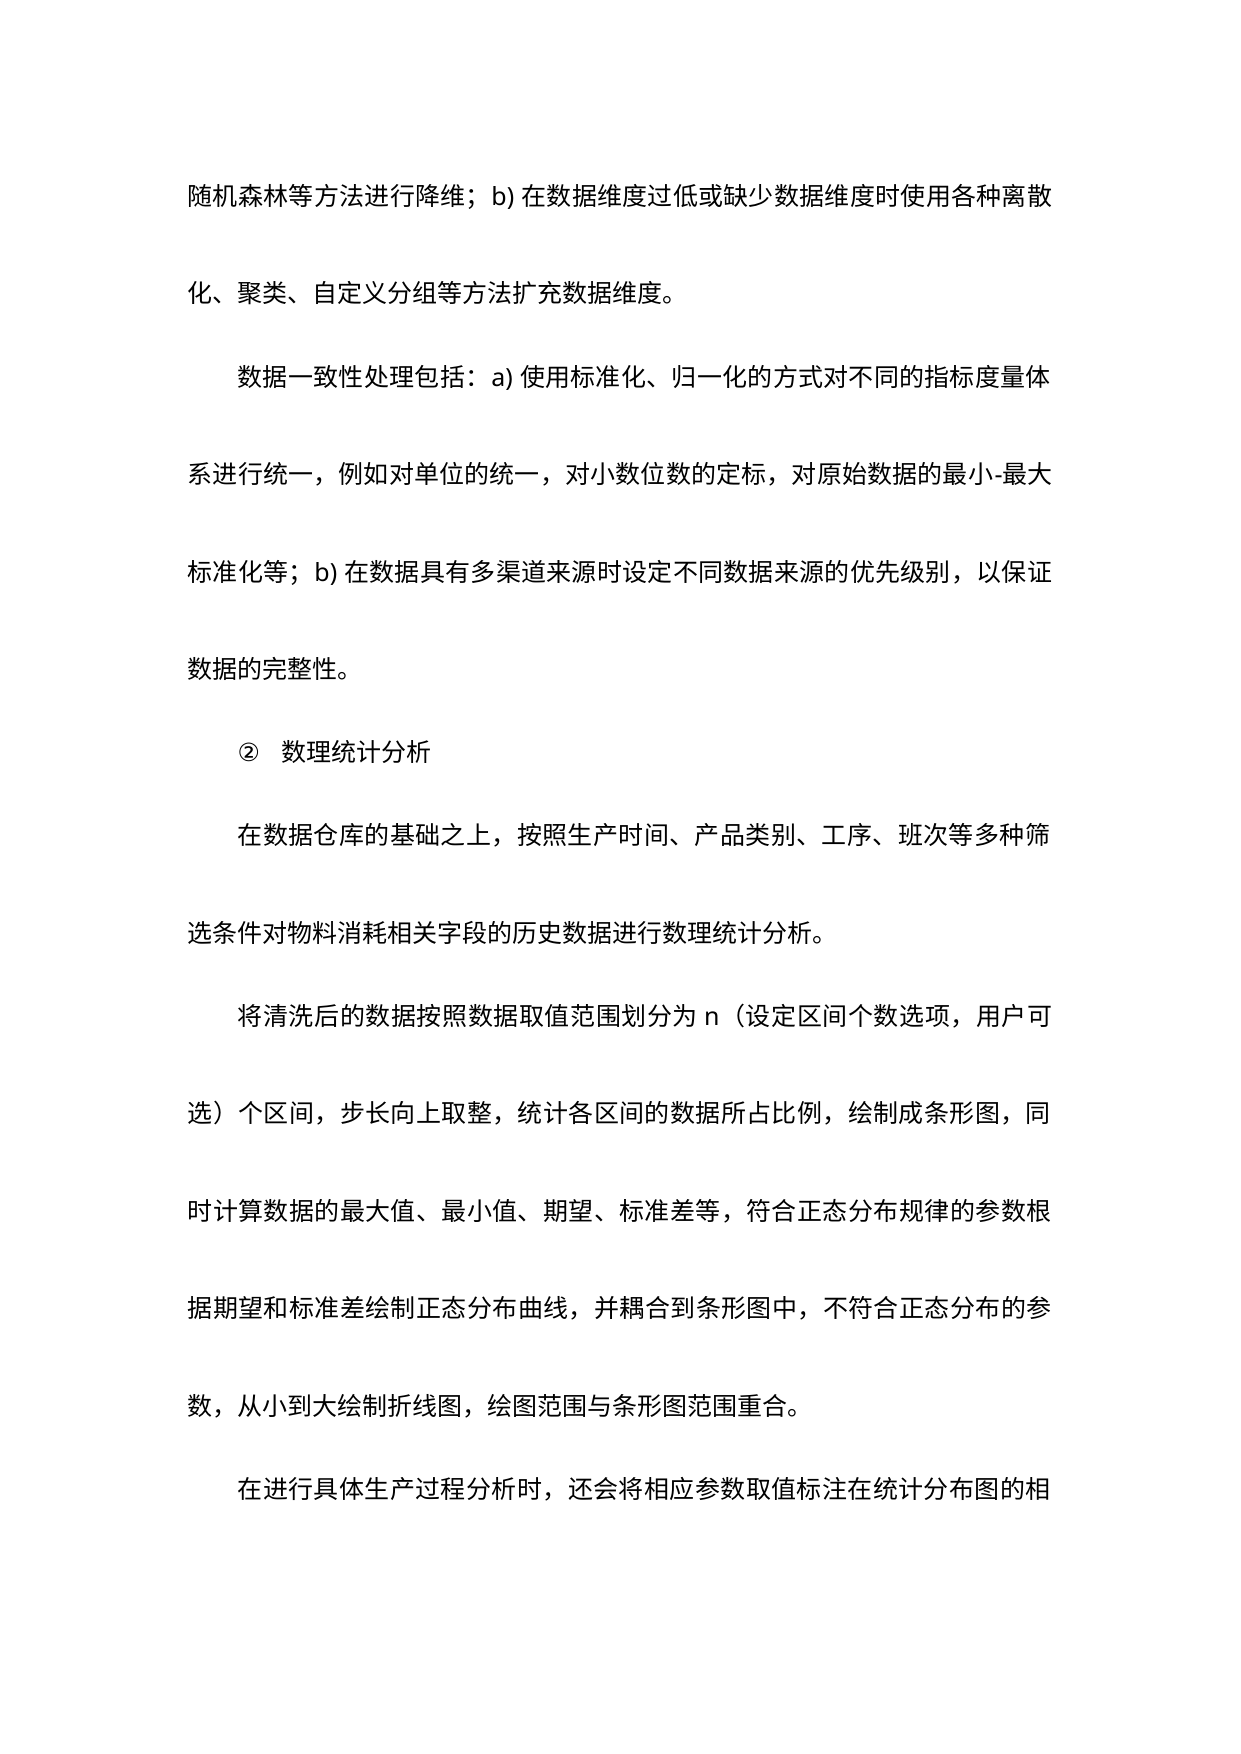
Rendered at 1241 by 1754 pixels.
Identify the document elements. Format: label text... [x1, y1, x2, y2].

text 将清洗后的数据按照数据取值范围划分为n（设定区间个数选项，用户可选）个区间，步长向上取整，统计各区间的数据所占比例，绘制成条形图，同时计算数据的最大值、最小值、期望、标准差等，符合正态分布规律的参数根据期望和标准差绘制正态分布曲线，并耦合到条形图中，不符合正态分布的参数，从小到大绘制折线图，绘图范围与条形图范围重合。 [187, 982, 1053, 1437]
text 在数据仓库的基础之上，按照生产时间、产品类别、工序、班次等多种筛选条件对物料消耗相关字段的历史数据进行数理统计分析。 [187, 801, 1053, 964]
list 数理统计分析 [237, 718, 1053, 783]
text 数据一致性处理包括：a) 使用标准化、归一化的方式对不同的指标度量体系进行统一，例如对单位的统一，对小数位数的定标，对原始数据的最小-最大标准化等；b) 在数据具有多渠道来源时设定不同数据来源的优先级别，以保证数据的完整性。 [187, 343, 1053, 700]
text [187, 1455, 1053, 1520]
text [187, 162, 1053, 324]
